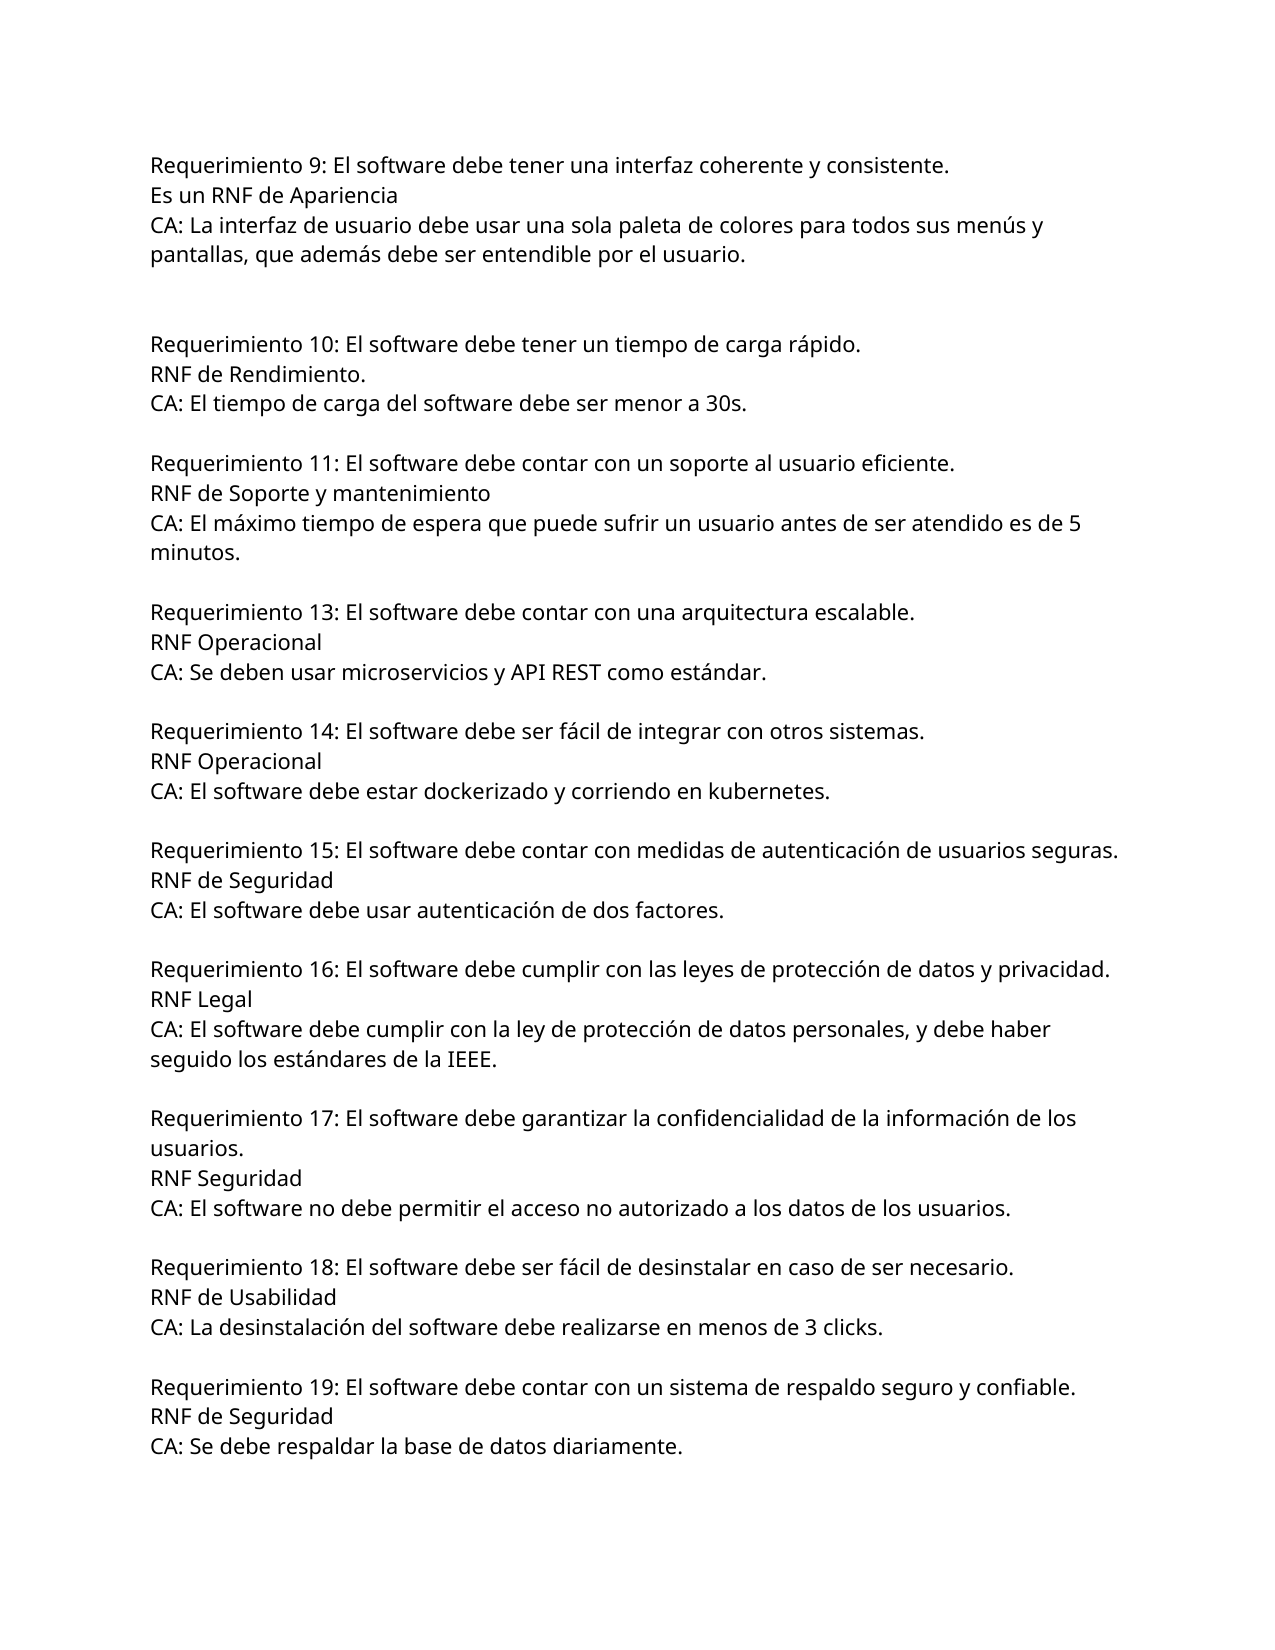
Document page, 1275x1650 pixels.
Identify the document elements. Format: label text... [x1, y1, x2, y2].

text CA: El tiempo de carga del software debe ser menor a 30s. [150, 388, 1125, 418]
text Requerimiento 14: El software debe ser fácil de integrar con otros sistemas. [150, 716, 1125, 746]
text CA: El software debe estar dockerizado y corriendo en kubernetes. [150, 776, 1125, 805]
text Es un RNF de Apariencia [150, 180, 1125, 209]
text Requerimiento 19: El software debe contar con un sistema de respaldo seguro y confiable. [150, 1371, 1125, 1401]
text RNF de Seguridad [150, 1401, 1125, 1431]
text CA: La desinstalación del software debe realizarse en menos de 3 clicks. [150, 1312, 1125, 1342]
text RNF Operacional [150, 627, 1125, 656]
text RNF Operacional [150, 746, 1125, 776]
text Requerimiento 10: El software debe tener un tiempo de carga rápido. [150, 329, 1125, 358]
text Requerimiento 16: El software debe cumplir con las leyes de protección de datos y privacidad. [150, 954, 1125, 984]
text Requerimiento 18: El software debe ser fácil de desinstalar en caso de ser necesario. [150, 1252, 1125, 1282]
text CA: La interfaz de usuario debe usar una sola paleta de colores para todos sus menús y pantallas, que además debe ser entendible por el usuario. [150, 209, 1125, 269]
text Requerimiento 9: El software debe tener una interfaz coherente y consistente. [150, 150, 1125, 180]
text CA: El software no debe permitir el acceso no autorizado a los datos de los usuarios. [150, 1193, 1125, 1222]
text RNF de Soporte y mantenimiento [150, 478, 1125, 507]
text CA: El software debe usar autenticación de dos factores. [150, 895, 1125, 924]
text CA: El software debe cumplir con la ley de protección de datos personales, y debe haber seguido los estándares de la IEEE. [150, 1014, 1125, 1073]
text RNF de Usabilidad [150, 1282, 1125, 1312]
text CA: Se deben usar microservicios y API REST como estándar. [150, 656, 1125, 686]
text Requerimiento 17: El software debe garantizar la confidencialidad de la información de los usuarios. [150, 1103, 1125, 1163]
text Requerimiento 13: El software debe contar con una arquitectura escalable. [150, 597, 1125, 627]
text CA: El máximo tiempo de espera que puede sufrir un usuario antes de ser atendido es de 5 minutos. [150, 507, 1125, 567]
text RNF de Seguridad [150, 865, 1125, 895]
text RNF Seguridad [150, 1163, 1125, 1193]
text Requerimiento 11: El software debe contar con un soporte al usuario eficiente. [150, 448, 1125, 478]
text CA: Se debe respaldar la base de datos diariamente. [150, 1431, 1125, 1461]
text RNF Legal [150, 984, 1125, 1014]
text RNF de Rendimiento. [150, 358, 1125, 388]
text Requerimiento 15: El software debe contar con medidas de autenticación de usuarios seguras. [150, 835, 1125, 865]
